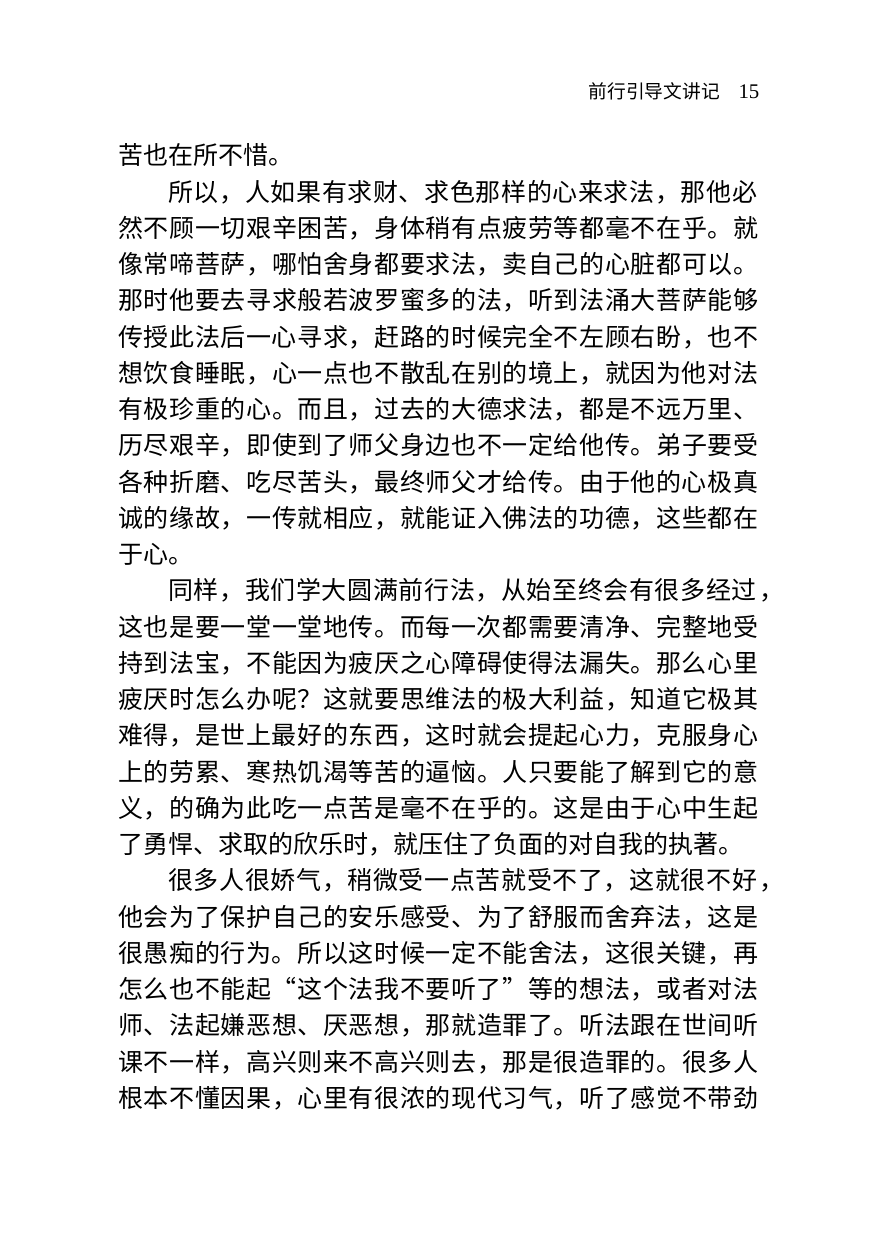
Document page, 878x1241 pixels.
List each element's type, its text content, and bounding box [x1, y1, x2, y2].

text 同样，我们学大圆满前行法，从始至终会有很多经过，这也是要一堂一堂地传。而每一次都需要清净、完整地受持到法宝，不能因为疲厌之心障碍使得法漏失。那么心里疲厌时怎么办呢？这就要思维法的极大利益，知道它极其难得，是世上最好的东西，这时就会提起心力，克服身心上的劳累、寒热饥渴等苦的逼恼。人只要能了解到它的意义，的确为此吃一点苦是毫不在乎的。这是由于心中生起了勇悍、求取的欣乐时，就压住了负面的对自我的执著。 [118, 571, 759, 861]
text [118, 136, 759, 172]
text 所以，人如果有求财、求色那样的心来求法，那他必然不顾一切艰辛困苦，身体稍有点疲劳等都毫不在乎。就像常啼菩萨，哪怕舍身都要求法，卖自己的心脏都可以。那时他要去寻求般若波罗蜜多的法，听到法涌大菩萨能够传授此法后一心寻求，赶路的时候完全不左顾右盼，也不想饮食睡眠，心一点也不散乱在别的境上，就因为他对法有极珍重的心。而且，过去的大德求法，都是不远万里、历尽艰辛，即使到了师父身边也不一定给他传。弟子要受各种折磨、吃尽苦头，最终师父才给传。由于他的心极真诚的缘故，一传就相应，就能证入佛法的功德，这些都在于心。 [118, 172, 759, 571]
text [118, 861, 759, 1114]
